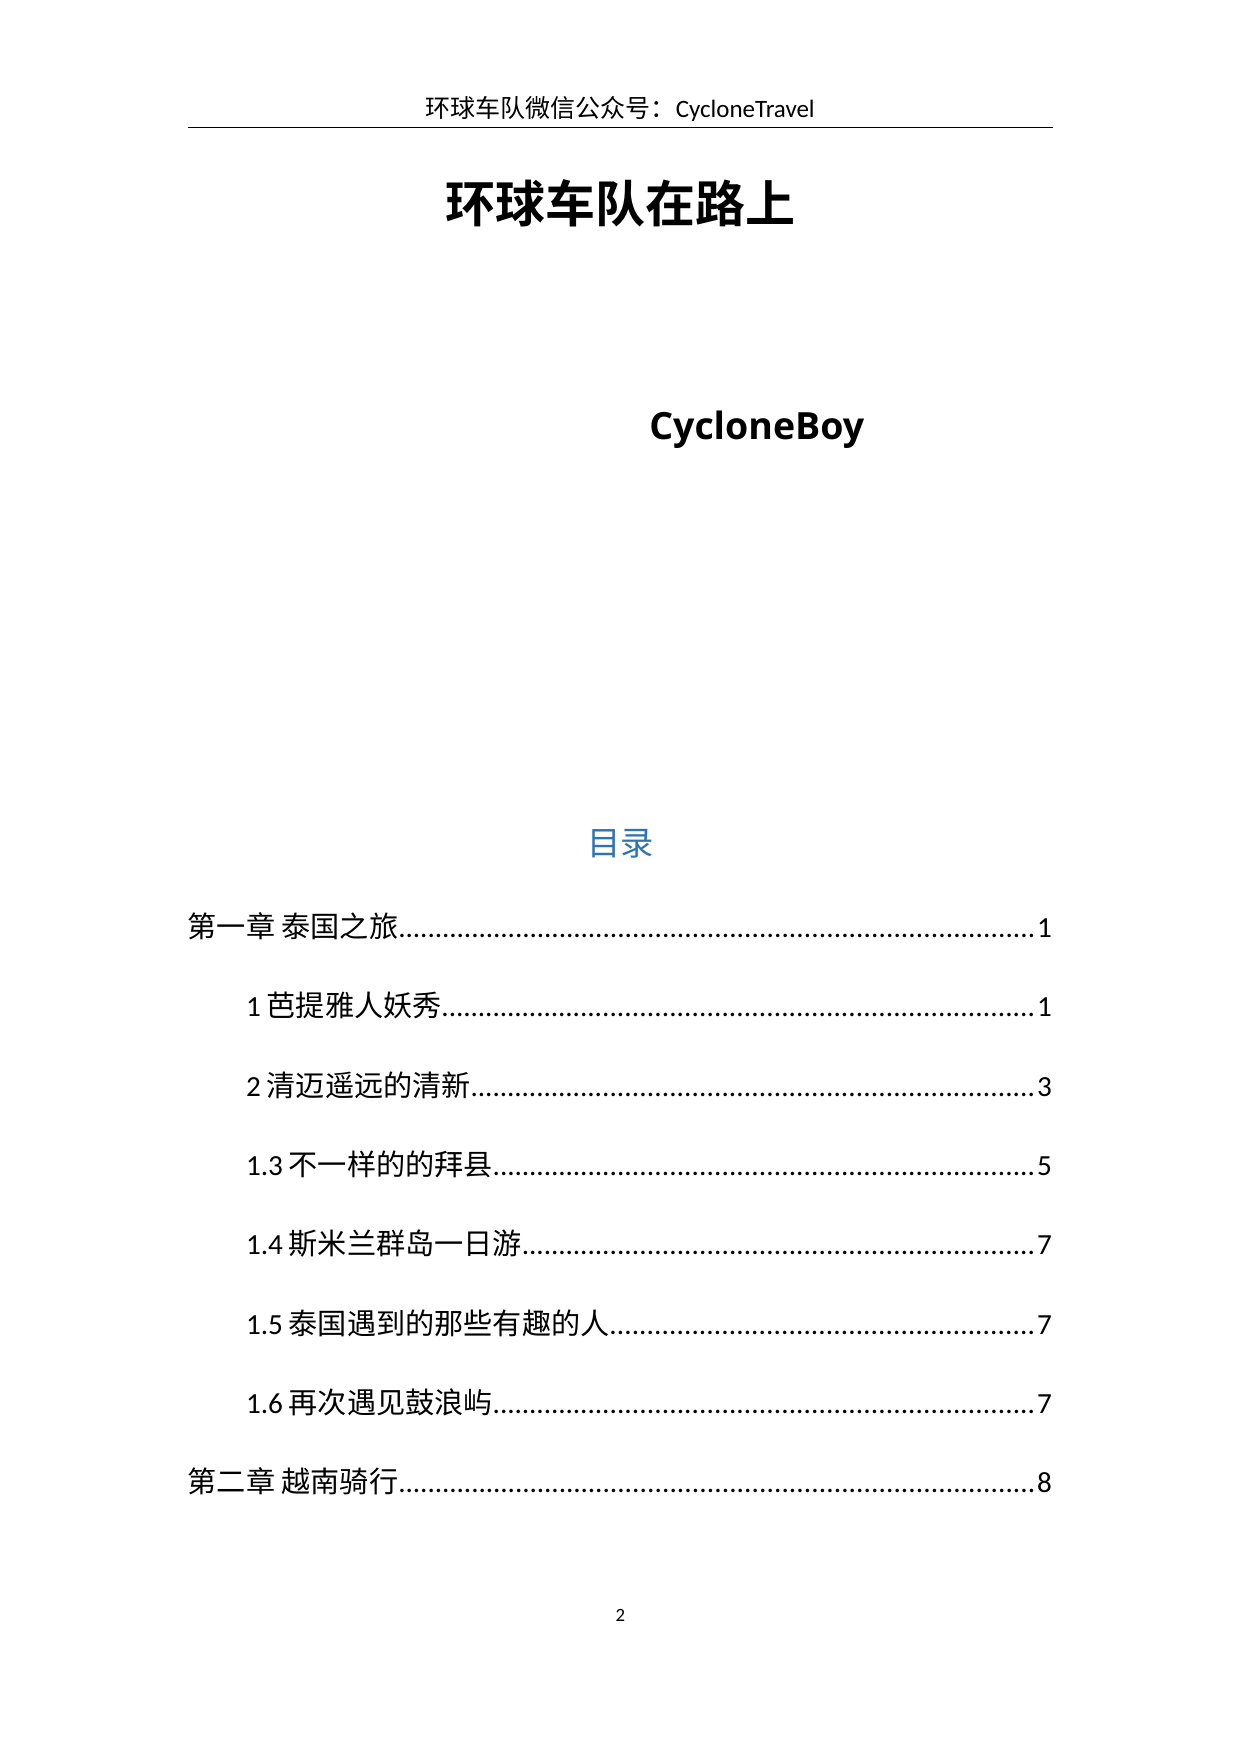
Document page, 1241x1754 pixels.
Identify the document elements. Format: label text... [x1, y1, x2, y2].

text 环球车队在路上 [187, 161, 1053, 240]
text CycloneBoy [187, 385, 1053, 464]
